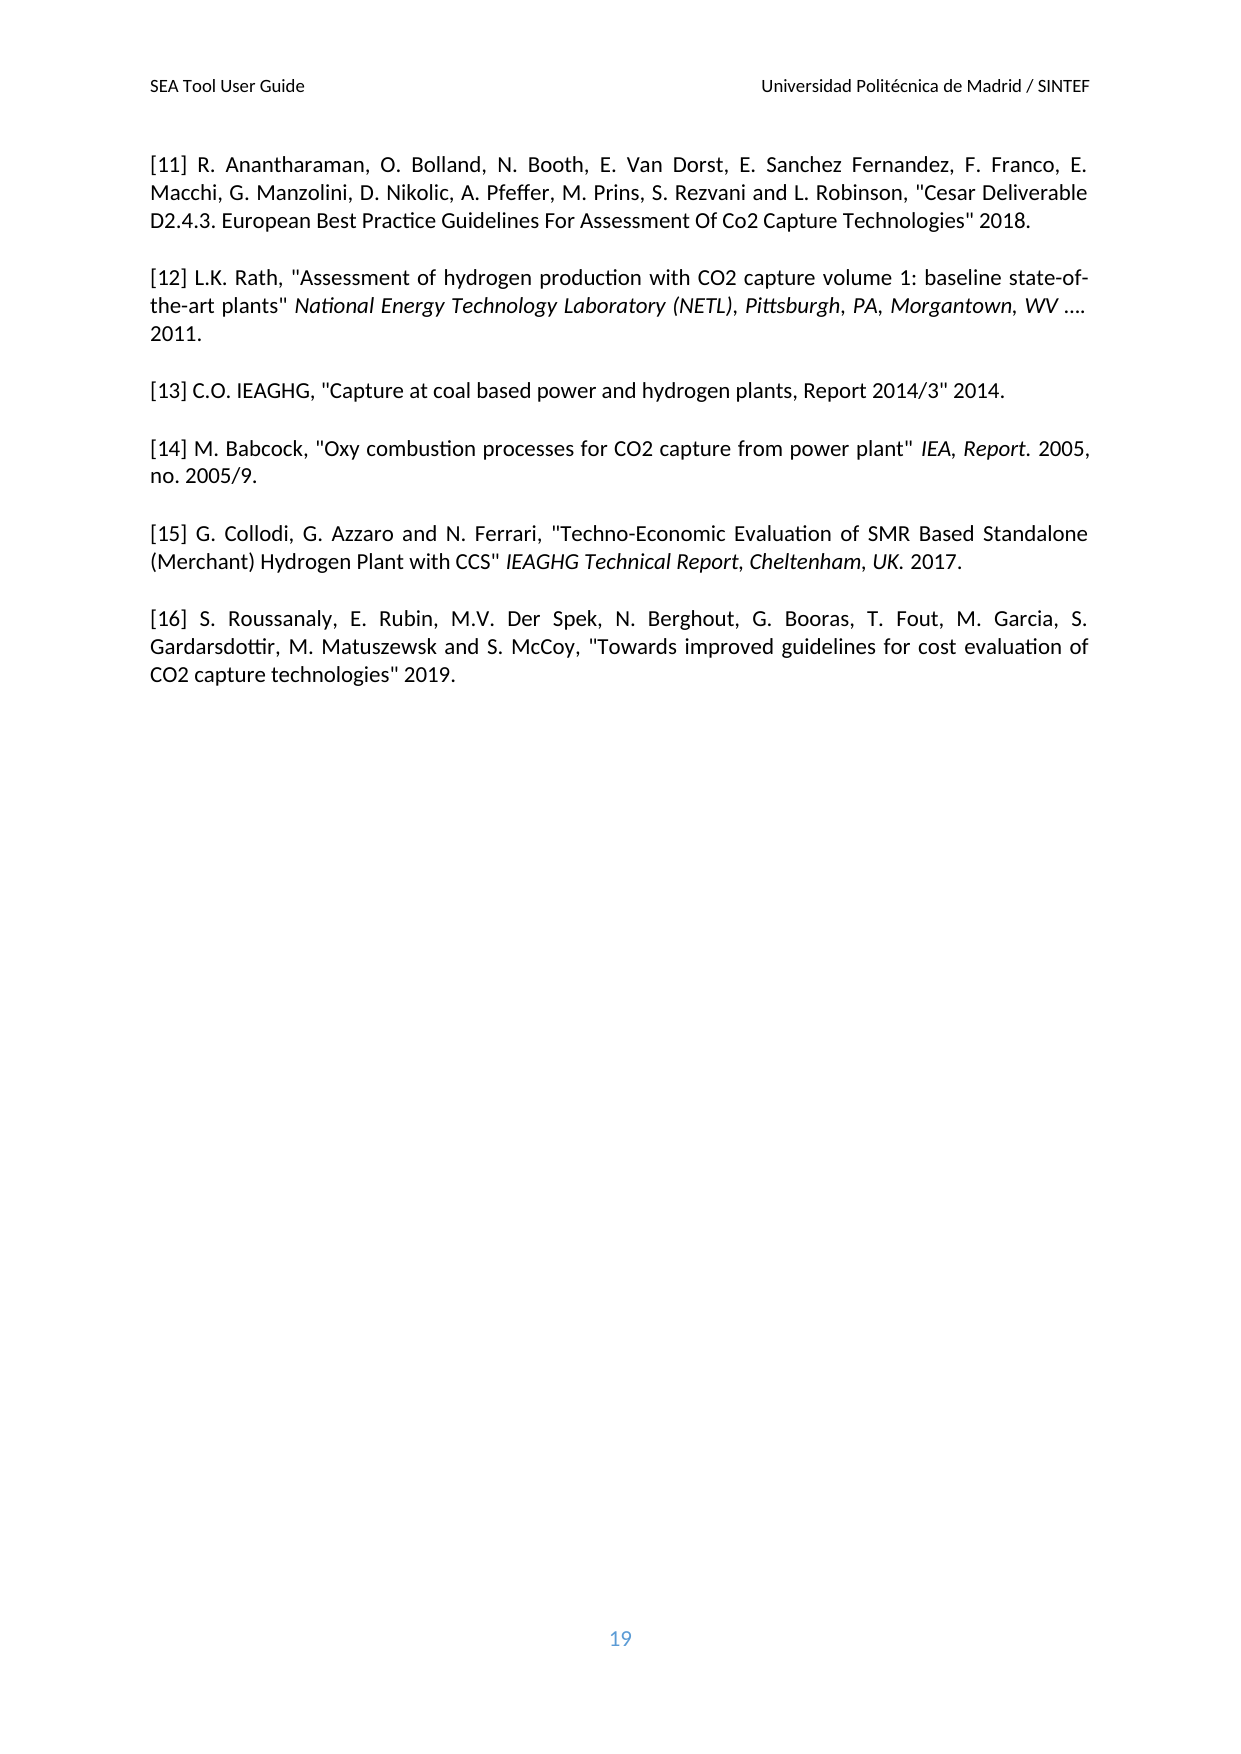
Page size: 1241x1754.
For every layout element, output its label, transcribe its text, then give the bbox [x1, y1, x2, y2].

text [15] G. Collodi, G. Azzaro and N. Ferrari, "Techno-Economic Evaluation of SMR Based Standalone (Merchant) Hydrogen Plant with CCS" IEAGHG Technical Report, Cheltenham, UK. 2017. [150, 519, 1090, 575]
text [16] S. Roussanaly, E. Rubin, M.V. Der Spek, N. Berghout, G. Booras, T. Fout, M. Garcia, S. Gardarsdottir, M. Matuszewsk and S. McCoy, "Towards improved guidelines for cost evaluation of CO2 capture technologies" 2019. [150, 604, 1090, 688]
text [12] L.K. Rath, "Assessment of hydrogen production with CO2 capture volume 1: baseline state-of-the-art plants" National Energy Technology Laboratory (NETL), Pittsburgh, PA, Morgantown, WV …. 2011. [150, 263, 1090, 347]
text [14] M. Babcock, "Oxy combustion processes for CO2 capture from power plant" IEA, Report. 2005, no. 2005/9. [150, 434, 1090, 490]
text [11] R. Anantharaman, O. Bolland, N. Booth, E. Van Dorst, E. Sanchez Fernandez, F. Franco, E. Macchi, G. Manzolini, D. Nikolic, A. Pfeffer, M. Prins, S. Rezvani and L. Robinson, "Cesar Deliverable D2.4.3. European Best Practice Guidelines For Assessment Of Co2 Capture Technologies" 2018. [150, 150, 1090, 234]
text [13] C.O. IEAGHG, "Capture at coal based power and hydrogen plants, Report 2014/3" 2014. [150, 376, 1090, 404]
